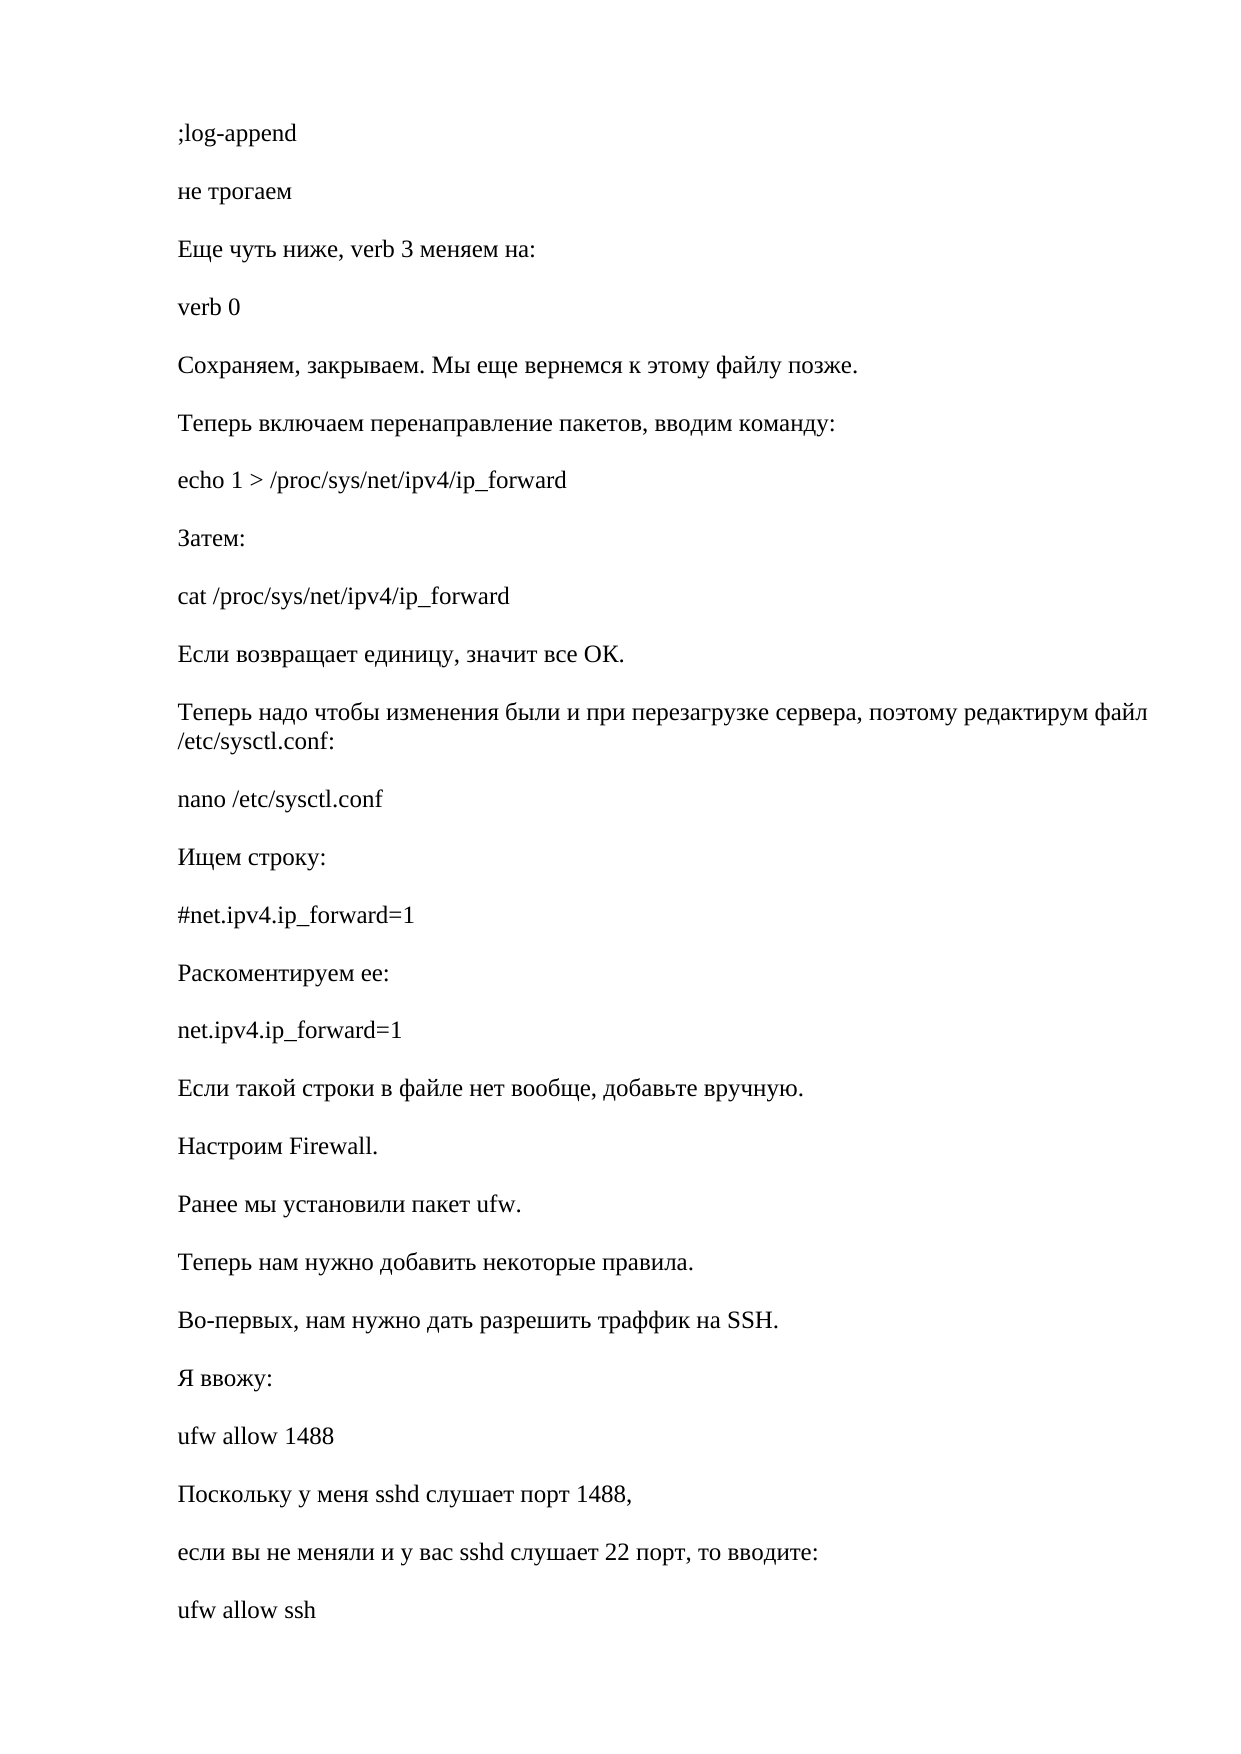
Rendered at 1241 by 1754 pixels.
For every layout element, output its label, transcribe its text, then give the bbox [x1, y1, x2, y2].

text Сохраняем, закрываем. Мы еще вернемся к этому файлу позже. [177, 350, 1152, 378]
text Если такой строки в файле нет вообще, добавьте вручную. [177, 1073, 1152, 1102]
text net.ipv4.ip_forward=1 [177, 1016, 1152, 1044]
text Поскольку у меня sshd слушает порт 1488, [177, 1479, 1152, 1508]
text Во-первых, нам нужно дать разрешить траффик на SSH. [177, 1305, 1152, 1334]
text Теперь включаем перенаправление пакетов, вводим команду: [177, 408, 1152, 436]
text ufw allow 1488 [177, 1421, 1152, 1450]
text ;log-append [177, 118, 1152, 147]
text Затем: [177, 523, 1152, 552]
text ufw allow ssh [177, 1595, 1152, 1623]
text echo 1 > /proc/sys/net/ipv4/ip_forward [177, 466, 1152, 494]
text Если возвращает единицу, значит все ОК. [177, 639, 1152, 668]
text #net.ipv4.ip_forward=1 [177, 900, 1152, 928]
text если вы не меняли и у вас sshd слушает 22 порт, то вводите: [177, 1537, 1152, 1566]
text Настроим Firewall. [177, 1131, 1152, 1160]
text Теперь надо чтобы изменения были и при перезагрузке сервера, поэтому редактирум файл /etc/sysctl.conf: [177, 697, 1152, 755]
text Теперь нам нужно добавить некоторые правила. [177, 1247, 1152, 1276]
text не трогаем [177, 176, 1152, 205]
text nano /etc/sysctl.conf [177, 784, 1152, 813]
text Ищем строку: [177, 842, 1152, 871]
text Я ввожу: [177, 1363, 1152, 1392]
text Еще чуть ниже, verb 3 меняем на: [177, 234, 1152, 263]
text Ранее мы установили пакет ufw. [177, 1189, 1152, 1218]
text Раскоментируем ее: [177, 958, 1152, 986]
text cat /proc/sys/net/ipv4/ip_forward [177, 581, 1152, 610]
text verb 0 [177, 292, 1152, 321]
